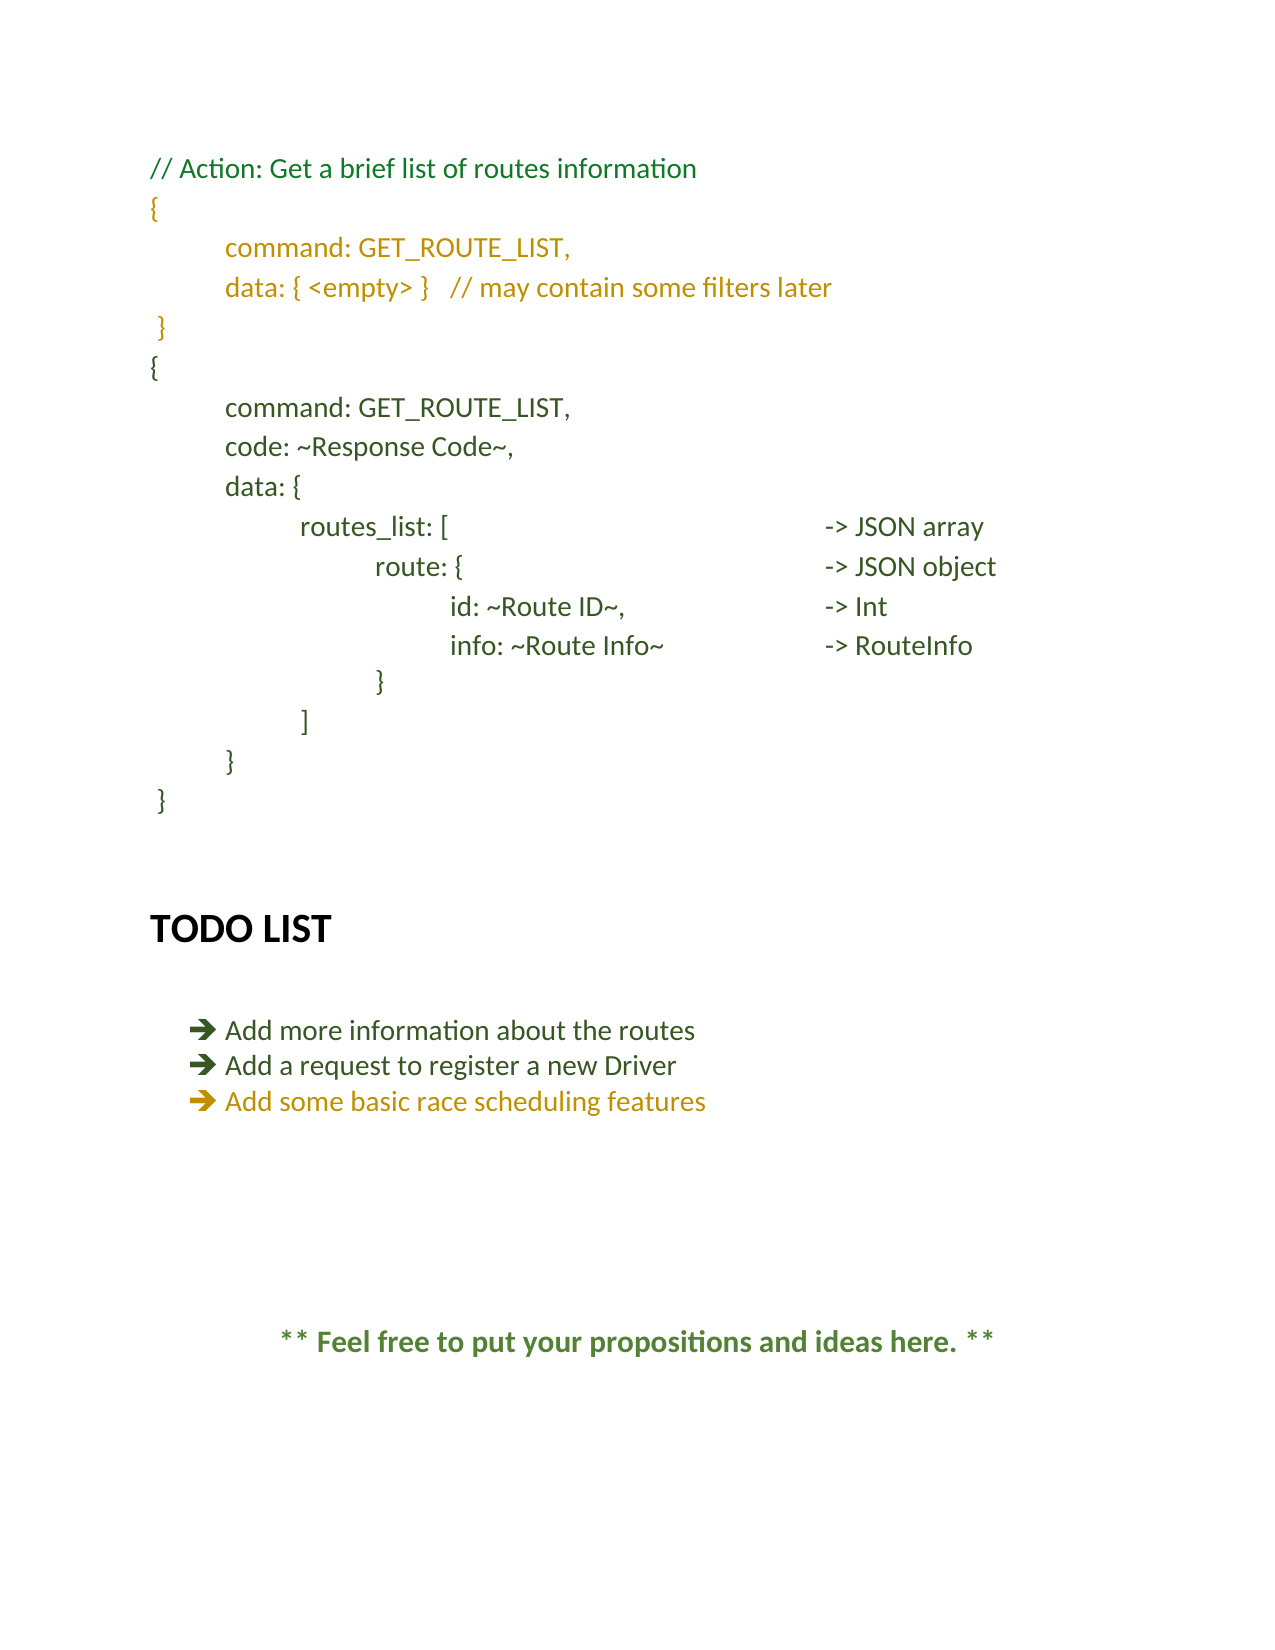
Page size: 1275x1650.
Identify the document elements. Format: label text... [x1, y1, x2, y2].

text info: ~Route Info~ -> RouteInfo } [150, 627, 1125, 699]
text TODO LIST [150, 902, 1125, 953]
text route: { -> JSON object [150, 548, 1125, 583]
text code: ~Response Code~, [150, 428, 1125, 464]
text id: ~Route ID~, -> Int [150, 588, 1125, 623]
text // Action: Get a brief list of routes information [150, 150, 1125, 186]
text routes_list: [ -> JSON array [150, 508, 1125, 544]
list Add some basic race scheduling features [187, 1083, 1125, 1119]
text } [150, 782, 1125, 818]
text { [150, 349, 1125, 384]
list Add a request to register a new Driver [187, 1047, 1125, 1083]
text ] [150, 703, 1125, 738]
text { [150, 190, 1125, 225]
text } [150, 743, 1125, 778]
list Add more information about the routes [187, 1012, 1125, 1047]
text data: { [150, 468, 1125, 504]
text command: GET_ROUTE_LIST, [150, 389, 1125, 424]
text data: { <empty> } // may contain some filters later [150, 269, 1125, 305]
text command: GET_ROUTE_LIST, [150, 229, 1125, 265]
text } [150, 309, 1125, 345]
text ** Feel free to put your propositions and ideas here. ** [150, 1322, 1125, 1360]
